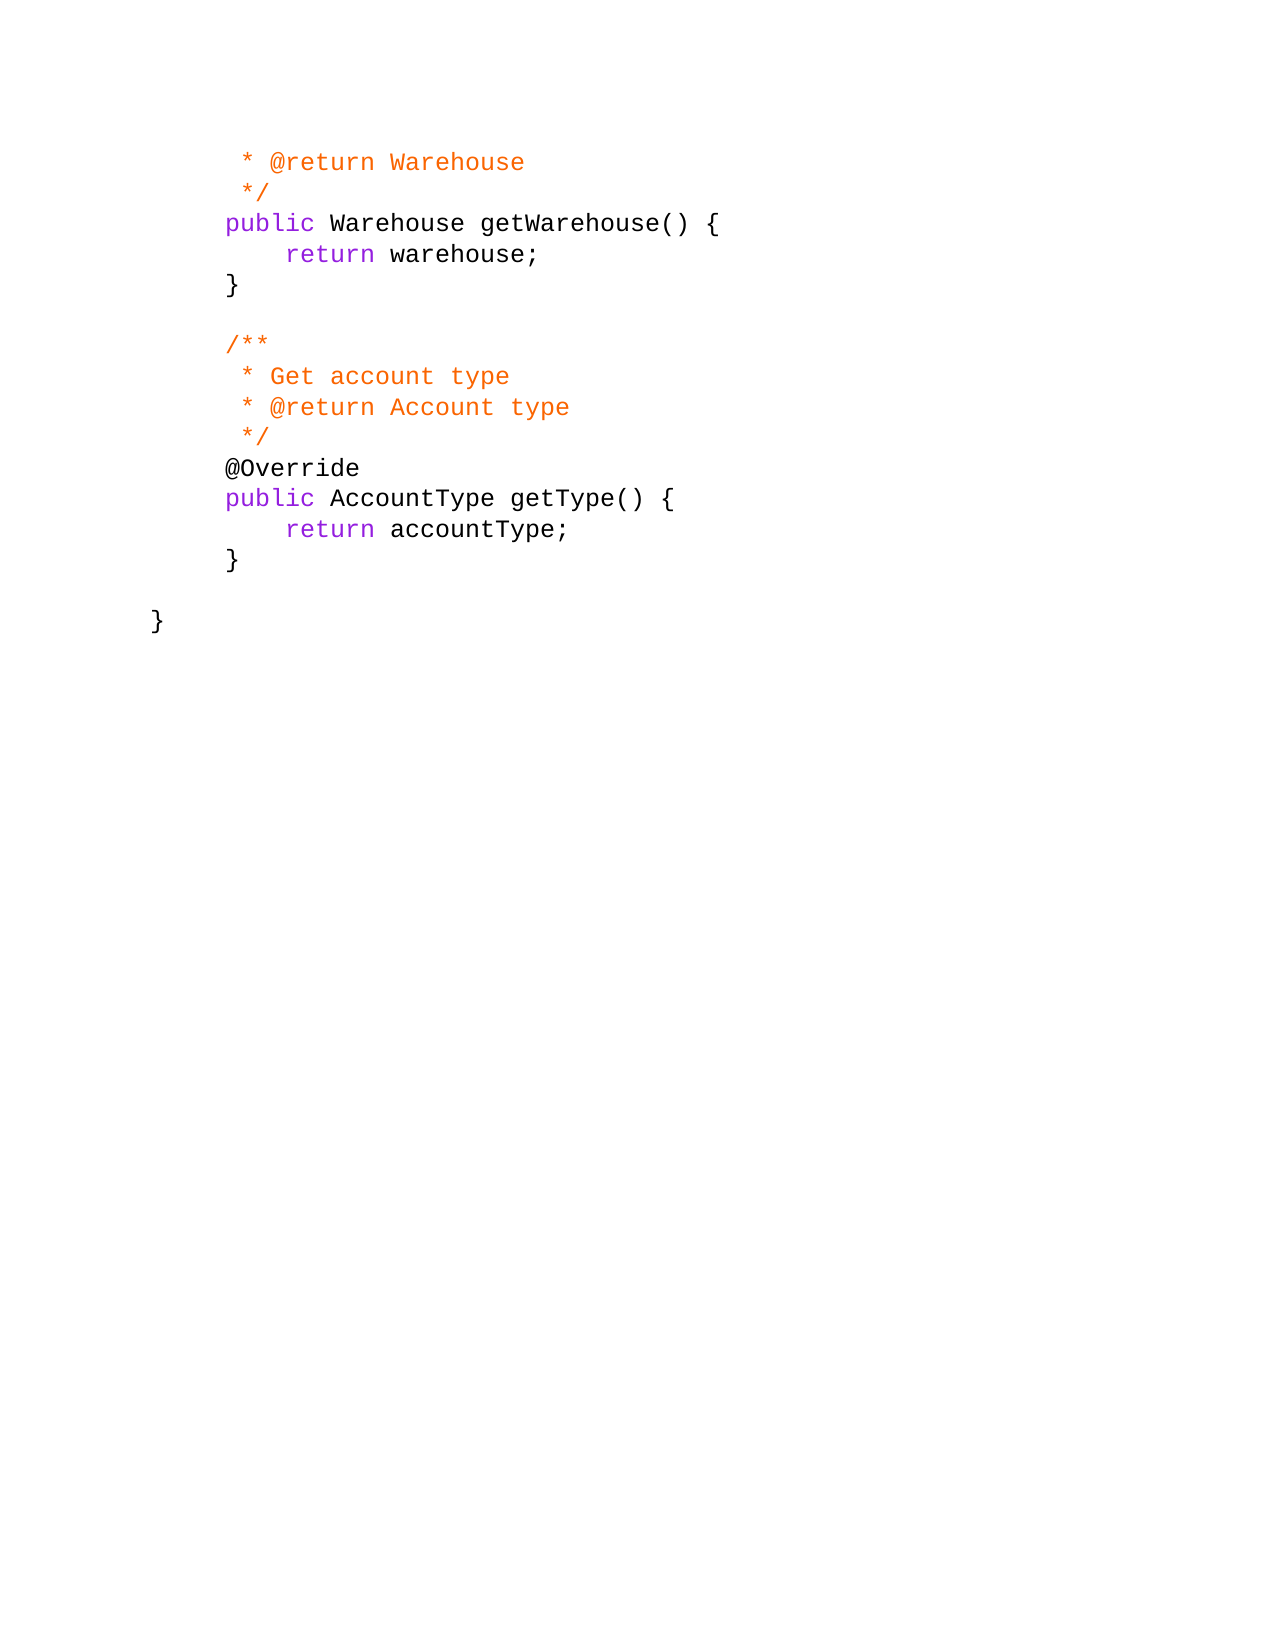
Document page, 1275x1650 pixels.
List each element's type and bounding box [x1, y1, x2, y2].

text [150, 150, 1125, 666]
